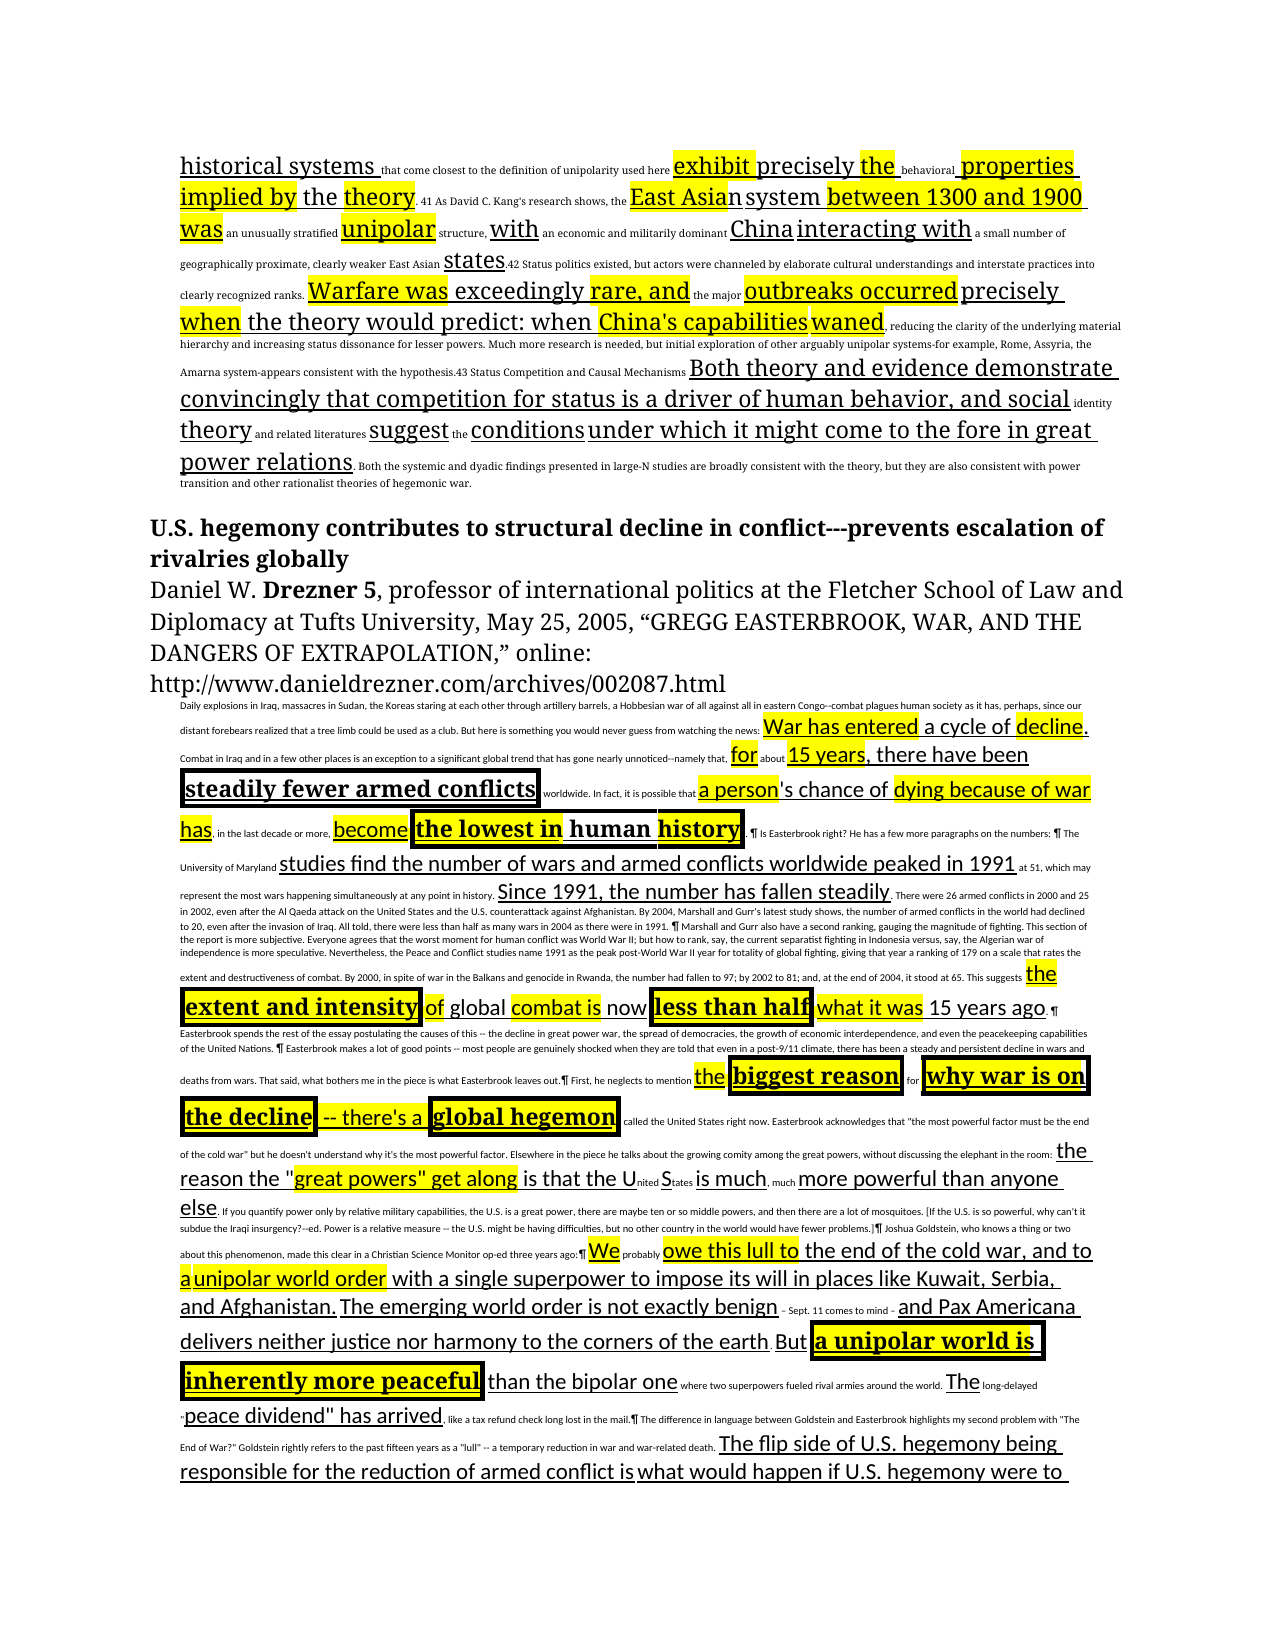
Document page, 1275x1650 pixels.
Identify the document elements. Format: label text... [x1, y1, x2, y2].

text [180, 150, 1125, 491]
subtitle U.S. hegemony contributes to structural decline in conflict---prevents escalation of rivalries globally [150, 512, 1125, 574]
text Daniel W. Drezner 5, professor of international politics at the Fletcher School of Law and Diplomacy at Tufts University, May 25, 2005, “GREGG EASTERBROOK, WAR, AND THE DANGERS OF EXTRAPOLATION,” online: http://www.danieldrezner.com/archives/002087.html [150, 574, 1125, 699]
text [180, 699, 1095, 1485]
